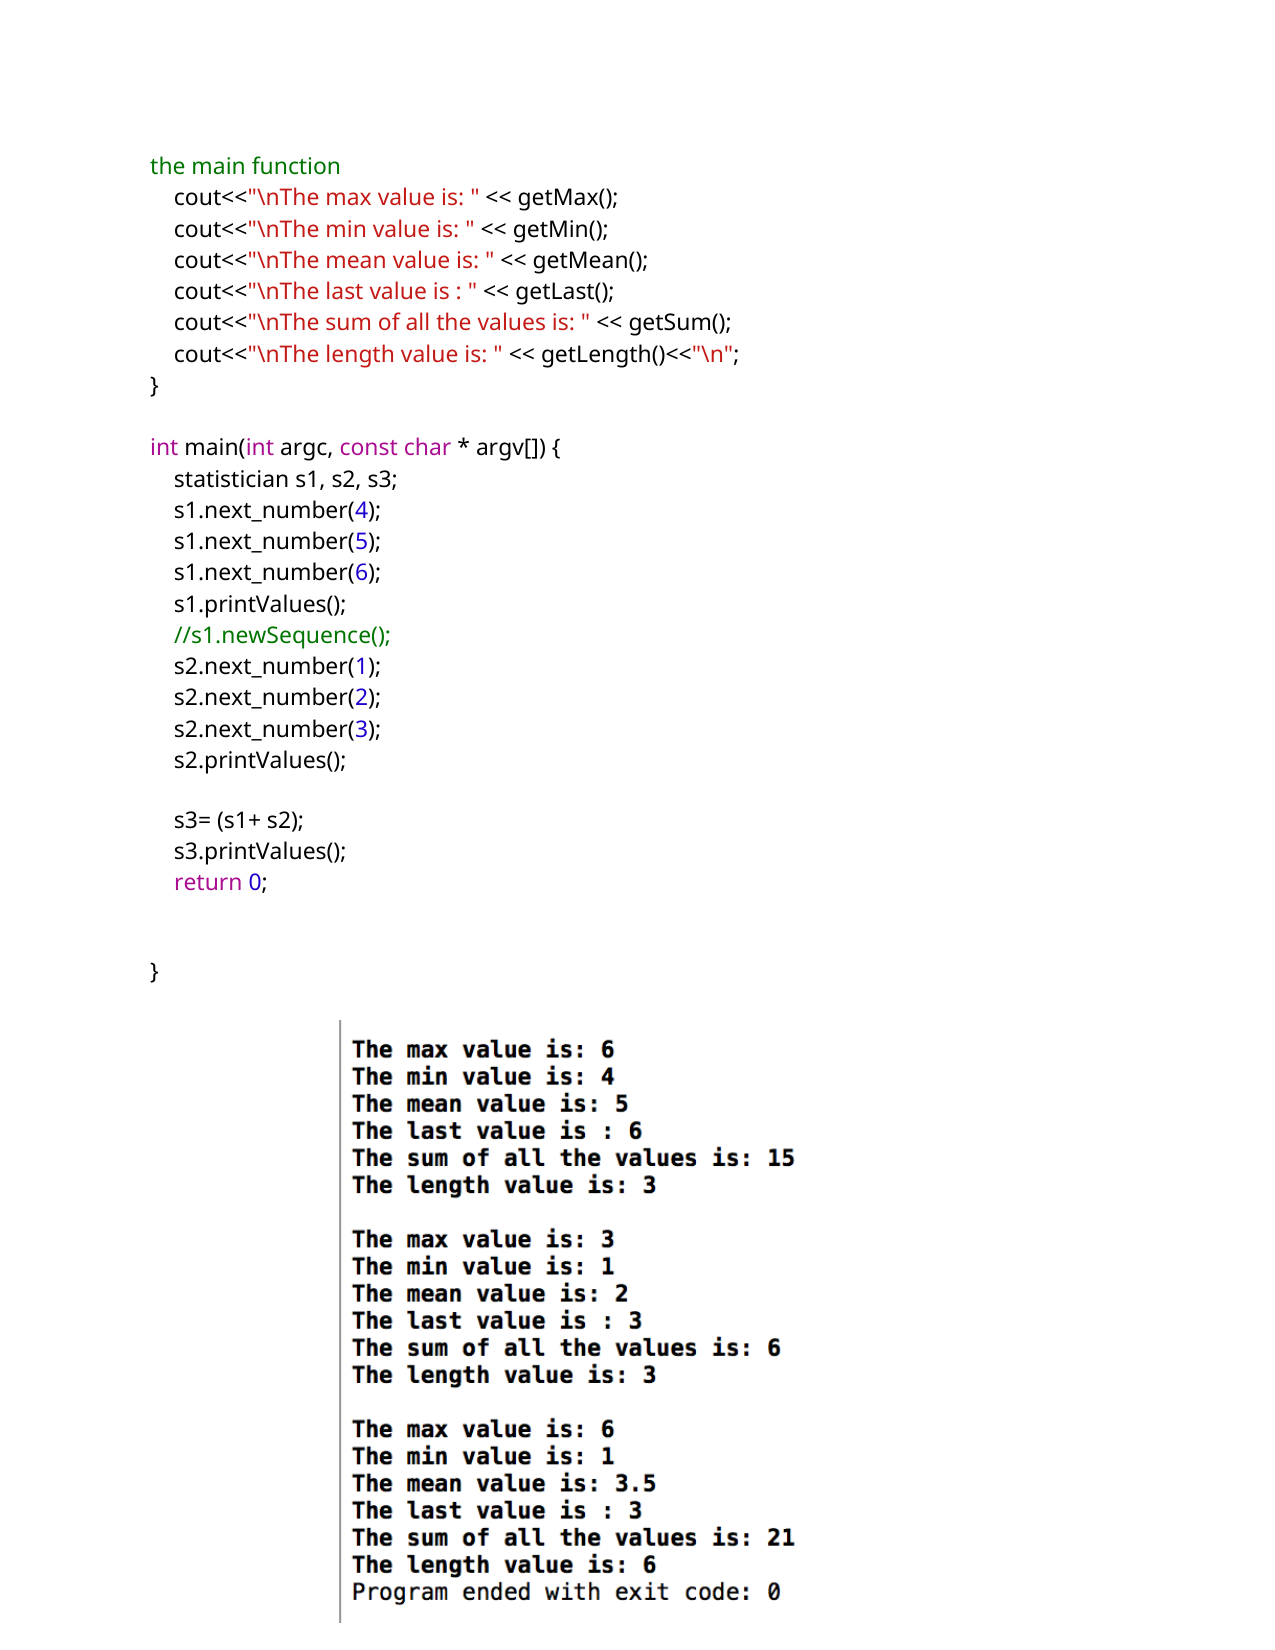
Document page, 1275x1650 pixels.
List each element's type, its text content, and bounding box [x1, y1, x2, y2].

text s2.next_number(2); [150, 681, 1125, 712]
text } [150, 955, 1125, 986]
text cout<<"\nThe mean value is: " << getMean(); [150, 244, 1125, 275]
text s2.printValues(); [150, 744, 1125, 775]
text //s1.newSequence(); [150, 619, 1125, 650]
text statistician s1, s2, s3; [150, 462, 1125, 494]
text s2.next_number(3); [150, 712, 1125, 744]
text } [150, 369, 1125, 400]
text s1.printValues(); [150, 587, 1125, 619]
text s2.next_number(1); [150, 650, 1125, 681]
text int main(int argc, const char * argv[]) { [150, 431, 1125, 462]
text s1.next_number(4); [150, 494, 1125, 525]
text cout<<"\nThe min value is: " << getMin(); [150, 212, 1125, 244]
text return 0; [150, 866, 1125, 897]
text cout<<"\nThe last value is : " << getLast(); [150, 275, 1125, 306]
text s1.next_number(5); [150, 525, 1125, 556]
text cout<<"\nThe length value is: " << getLength()<<"\n"; [150, 337, 1125, 369]
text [150, 150, 1125, 181]
text cout<<"\nThe max value is: " << getMax(); [150, 181, 1125, 212]
text s3= (s1+ s2); [150, 804, 1125, 835]
text cout<<"\nThe sum of all the values is: " << getSum(); [150, 306, 1125, 337]
text s1.next_number(6); [150, 556, 1125, 587]
picture [337, 1020, 825, 1620]
text s3.printValues(); [150, 835, 1125, 866]
